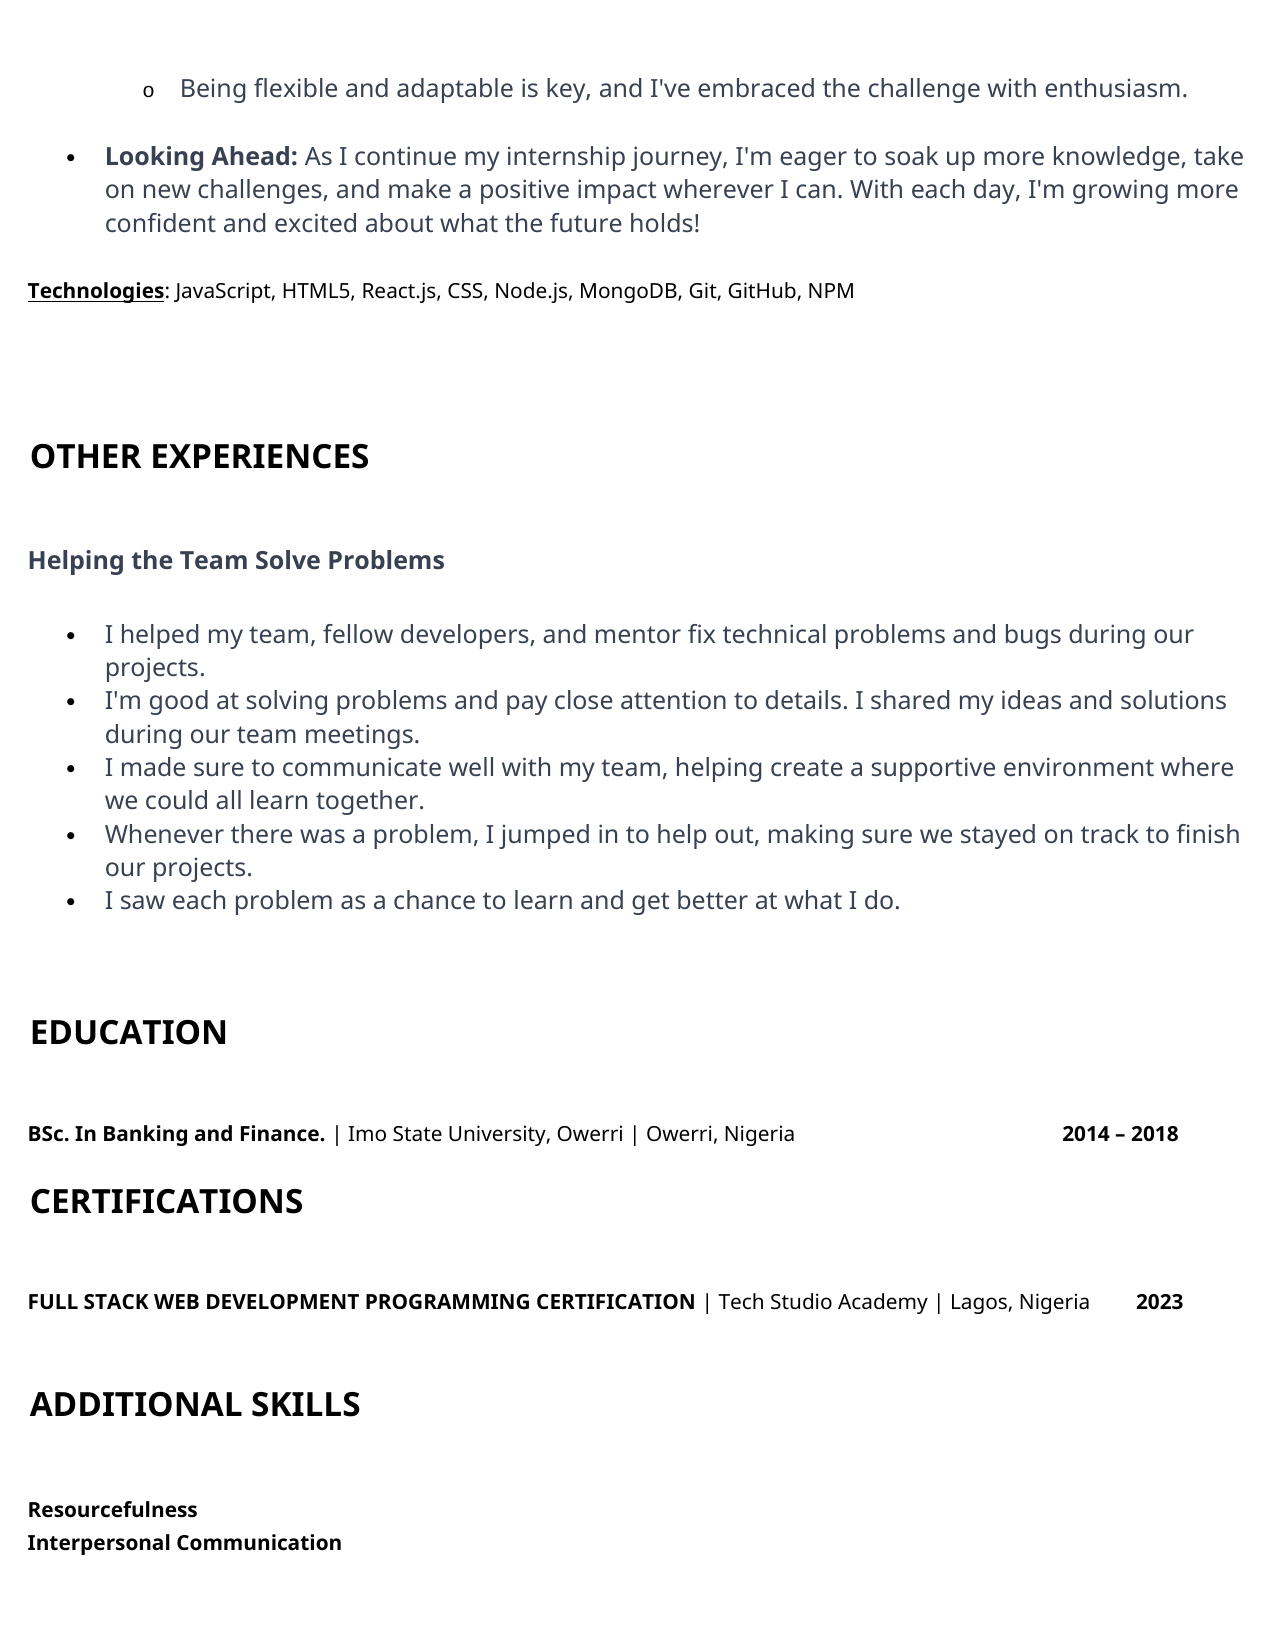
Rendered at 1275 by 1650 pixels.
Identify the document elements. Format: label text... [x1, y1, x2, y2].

subtitle CERTIFICATIONS [29, 1187, 1245, 1220]
list I helped my team, fellow developers, and mentor fix technical problems and bugs during our projects. [67, 616, 1245, 683]
text FULL STACK WEB DEVELOPMENT PROGRAMMING CERTIFICATION | Tech Studio Academy | Lagos, Nigeria 2023 [27, 1287, 1247, 1316]
subtitle OTHER EXPERIENCES [29, 442, 1245, 475]
subtitle EDUCATION [29, 1018, 1245, 1051]
text Helping the Team Solve Problems [27, 542, 1247, 576]
list I'm good at solving problems and pay close attention to details. I shared my ideas and solutions during our team meetings. [67, 683, 1245, 750]
list Interpersonal Communication [0, 1524, 1247, 1557]
list Whenever there was a problem, I jumped in to help out, making sure we stayed on track to finish our projects. [67, 816, 1245, 883]
text BSc. In Banking and Finance. | Imo State University, Owerri | Owerri, Nigeria 2014 – 2018 [27, 1119, 1247, 1147]
list Being flexible and adaptable is key, and I've embraced the challenge with enthusiasm. [142, 71, 1245, 104]
list I made sure to communicate well with my team, helping create a supportive environment where we could all learn together. [67, 750, 1245, 816]
list I saw each problem as a chance to learn and get better at what I do. [67, 883, 1245, 916]
list Technologies: JavaScript, HTML5, React.js, CSS, Node.js, MongoDB, Git, GitHub, NPM [0, 272, 1247, 305]
list Looking Ahead: As I continue my internship journey, I'm eager to soak up more knowledge, take on new challenges, and make a positive impact wherever I can. With each day, I'm growing more confident and excited about what the future holds! [67, 139, 1245, 239]
subtitle ADDITIONAL SKILLS [29, 1390, 1245, 1423]
list Resourcefulness [0, 1490, 1247, 1524]
